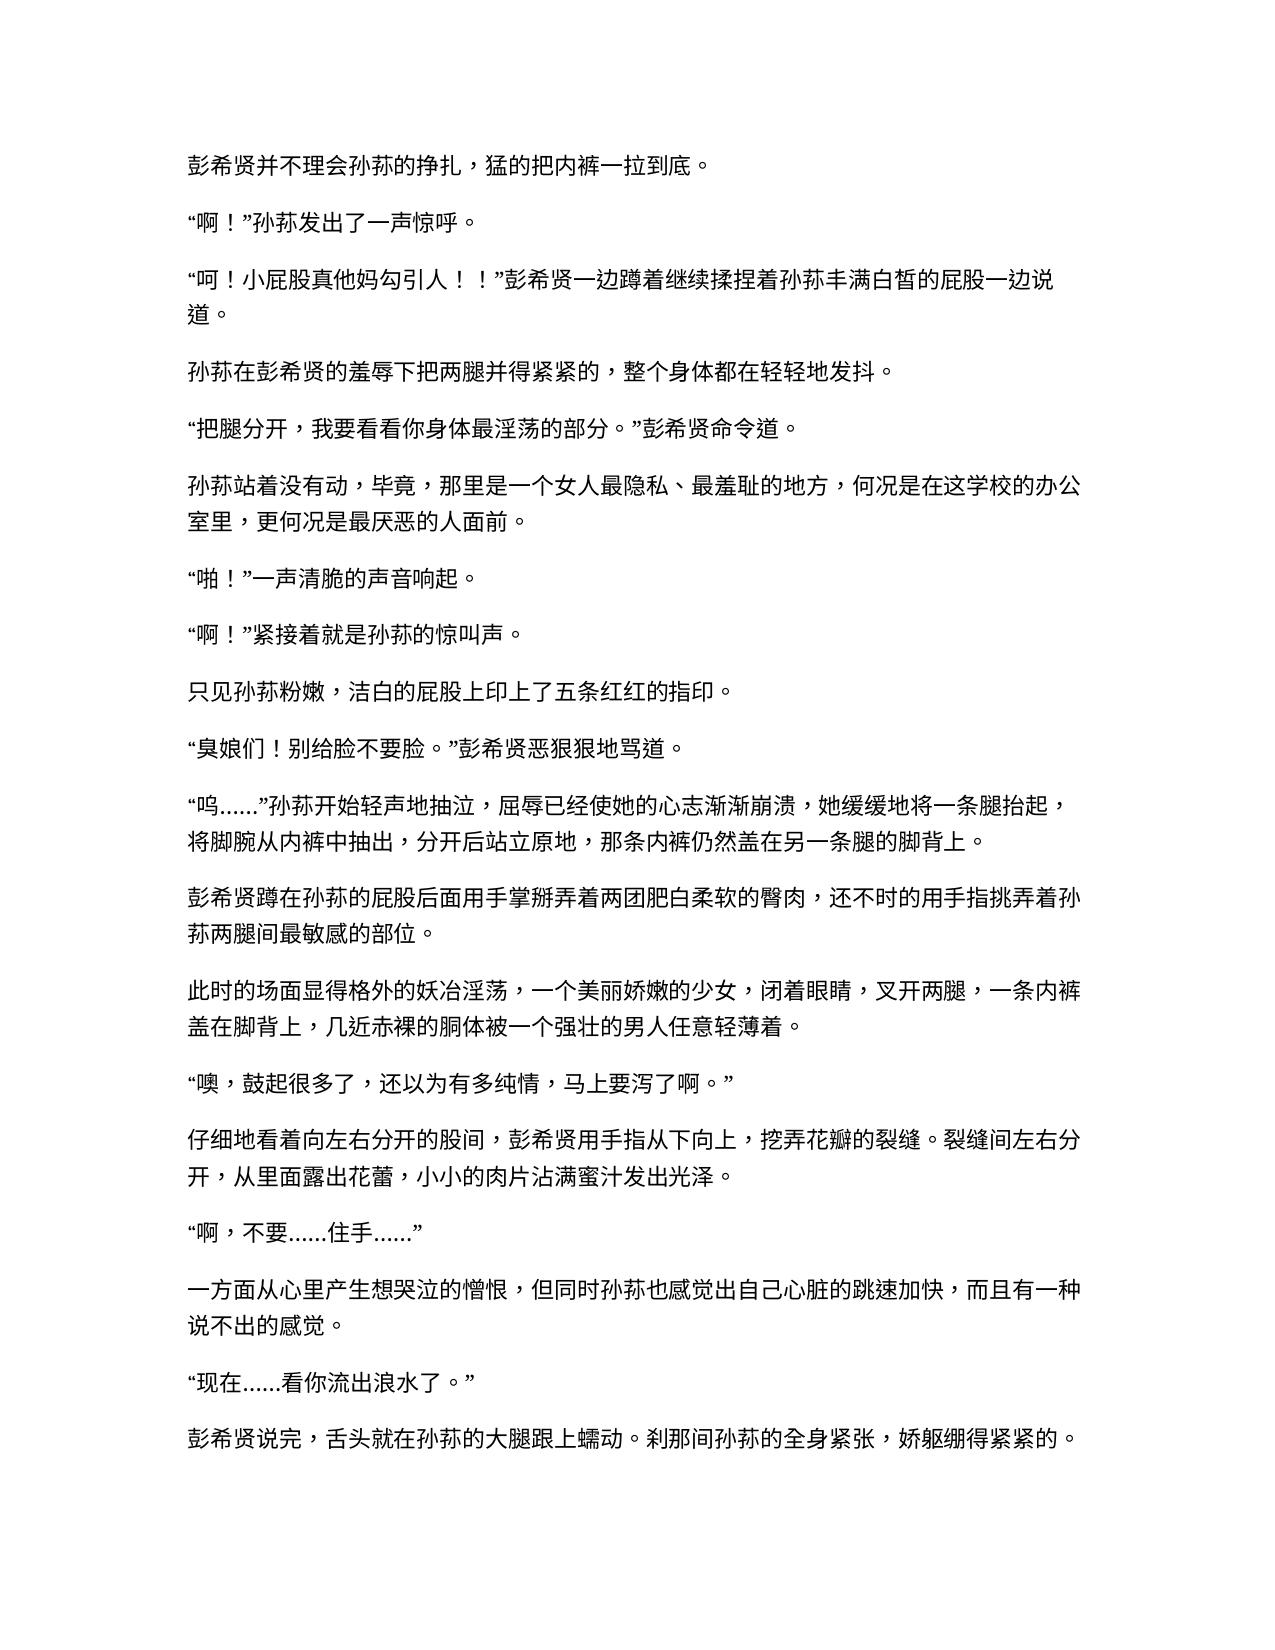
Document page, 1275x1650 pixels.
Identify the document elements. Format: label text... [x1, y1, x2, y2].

text 孙荪在彭希贤的羞辱下把两腿并得紧紧的，整个身体都在轻轻地发抖。 [187, 356, 1087, 387]
text 彭希贤并不理会孙荪的挣扎，猛的把内裤一拉到底。 [187, 150, 1087, 181]
text “现在……看你流出浪水了。” [187, 1367, 1087, 1398]
text “啊，不要……住手……” [187, 1217, 1087, 1248]
text 彭希贤蹲在孙荪的屁股后面用手掌掰弄着两团肥白柔软的臀肉，还不时的用手指挑弄着孙荪两腿间最敏感的部位。 [187, 882, 1087, 949]
text “噢，鼓起很多了，还以为有多纯情，马上要泻了啊。” [187, 1068, 1087, 1099]
text 只见孙荪粉嫩，洁白的屁股上印上了五条红红的指印。 [187, 676, 1087, 707]
text 孙荪站着没有动，毕竟，那里是一个女人最隐私、最羞耻的地方，何况是在这学校的办公室里，更何况是最厌恶的人面前。 [187, 470, 1087, 537]
text 此时的场面显得格外的妖冶淫荡，一个美丽娇嫩的少女，闭着眼睛，叉开两腿，一条内裤盖在脚背上，几近赤裸的胴体被一个强壮的男人任意轻薄着。 [187, 975, 1087, 1042]
text “啊！”孙荪发出了一声惊呼。 [187, 207, 1087, 238]
text 彭希贤说完，舌头就在孙荪的大腿跟上蠕动。刹那间孙荪的全身紧张，娇躯绷得紧紧的。 [187, 1423, 1087, 1455]
text “呵！小屁股真他妈勾引人！！”彭希贤一边蹲着继续揉捏着孙荪丰满白皙的屁股一边说道。 [187, 263, 1087, 331]
text 仔细地看着向左右分开的股间，彭希贤用手指从下向上，挖弄花瓣的裂缝。裂缝间左右分开，从里面露出花蕾，小小的肉片沾满蜜汁发出光泽。 [187, 1124, 1087, 1192]
text “啪！”一声清脆的声音响起。 [187, 562, 1087, 594]
text “把腿分开，我要看看你身体最淫荡的部分。”彭希贤命令道。 [187, 413, 1087, 444]
text “呜……”孙荪开始轻声地抽泣，屈辱已经使她的心志渐渐崩溃，她缓缓地将一条腿抬起，将脚腕从内裤中抽出，分开后站立原地，那条内裤仍然盖在另一条腿的脚背上。 [187, 789, 1087, 857]
text “啊！”紧接着就是孙荪的惊叫声。 [187, 619, 1087, 651]
text 一方面从心里产生想哭泣的憎恨，但同时孙荪也感觉出自己心脏的跳速加快，而且有一种说不出的感觉。 [187, 1274, 1087, 1341]
text “臭娘们！别给脸不要脸。”彭希贤恶狠狠地骂道。 [187, 733, 1087, 764]
